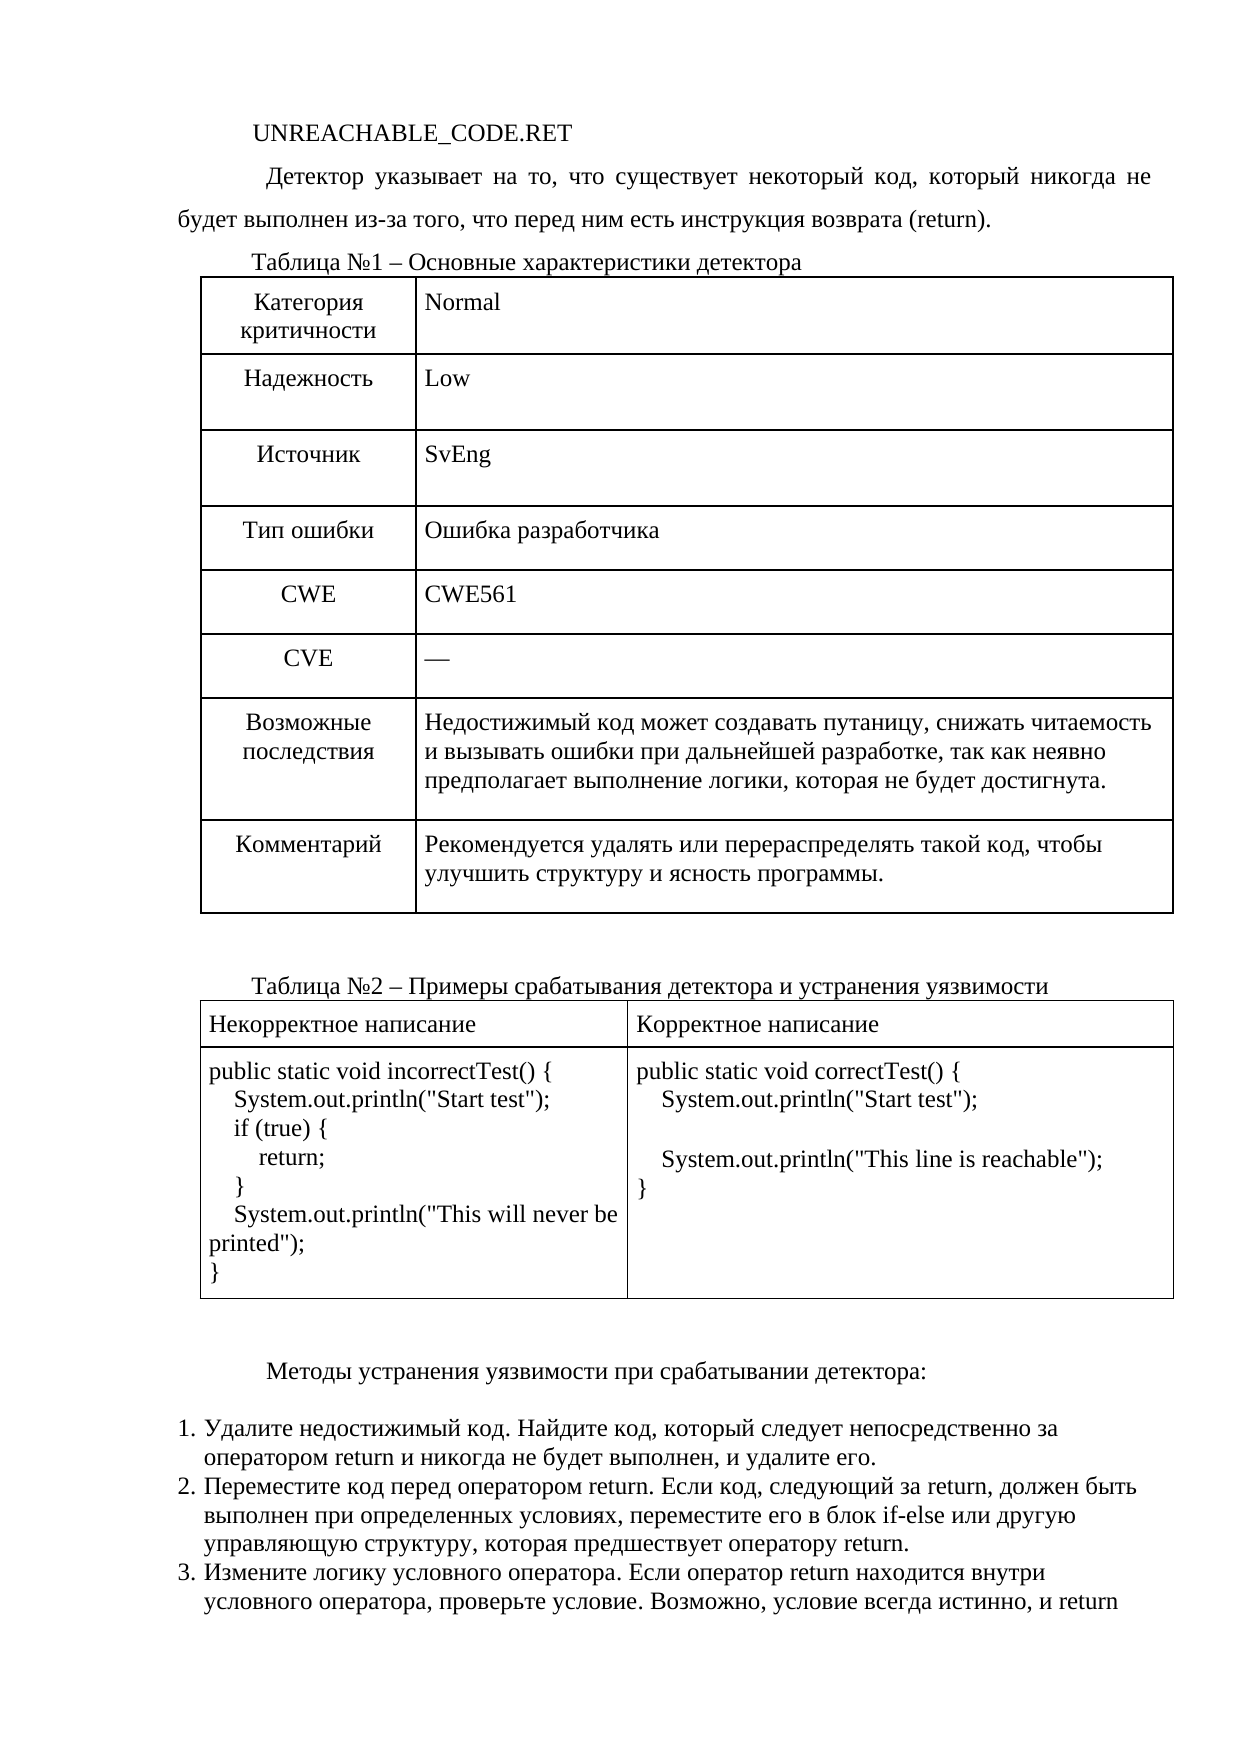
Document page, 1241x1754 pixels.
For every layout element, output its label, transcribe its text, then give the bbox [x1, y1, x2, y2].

table_cell Возможные последствия [202, 699, 415, 819]
text Таблица №1 – Основные характеристики детектора [177, 247, 1152, 276]
table_header Категория критичности [202, 278, 415, 352]
table_cell Надежность [202, 355, 415, 429]
table_cell CVE [202, 635, 415, 697]
text Методы устранения уязвимости при срабатывании детектора: [177, 1356, 1152, 1385]
table_cell SvEng [417, 431, 1172, 504]
text UNREACHABLE_CODE.RET [252, 118, 1152, 147]
table_cell CWE561 [417, 571, 1172, 633]
table_cell Недостижимый код может создавать путаницу, снижать читаемость и вызывать ошибки при дальнейшей разработке, так как неявно предполагает выполнение логики, которая не будет достигнута. [417, 699, 1172, 819]
table_cell CWE [202, 571, 415, 633]
table_header Некорректное написание [201, 1001, 627, 1046]
table_header Normal [417, 278, 1172, 352]
table_cell public static void incorrectTest() { System.out.println("Start test"); if (true) { return; } System.out.println("This will never be printed"); } [201, 1048, 627, 1297]
list Переместите код перед оператором return. Если код, следующий за return, должен быть выполнен при определенных условиях, переместите его в блок if-else или другую управляющую структуру, которая предшествует оператору return. [177, 1471, 1152, 1557]
table_cell Тип ошибки [202, 507, 415, 569]
text Таблица №2 – Примеры срабатывания детектора и устранения уязвимости [177, 971, 1152, 1000]
table_cell — [417, 635, 1172, 697]
table_cell Комментарий [202, 821, 415, 912]
table_cell public static void correctTest() { System.out.println("Start test"); System.out.println("This line is reachable"); } [628, 1048, 1173, 1297]
list Удалите недостижимый код. Найдите код, который следует непосредственно за оператором return и никогда не будет выполнен, и удалите его. [177, 1413, 1152, 1471]
table_cell Ошибка разработчика [417, 507, 1172, 569]
table_header Корректное написание [628, 1001, 1173, 1046]
table_cell Источник [202, 431, 415, 504]
table_cell Рекомендуется удалять или перераспределять такой код, чтобы улучшить структуру и ясность программы. [417, 821, 1172, 912]
text Детектор указывает на то, что существует некоторый код, который никогда не будет выполнен из-за того, что перед ним есть инструкция возврата (return). [177, 161, 1152, 233]
table_cell Low [417, 355, 1172, 429]
